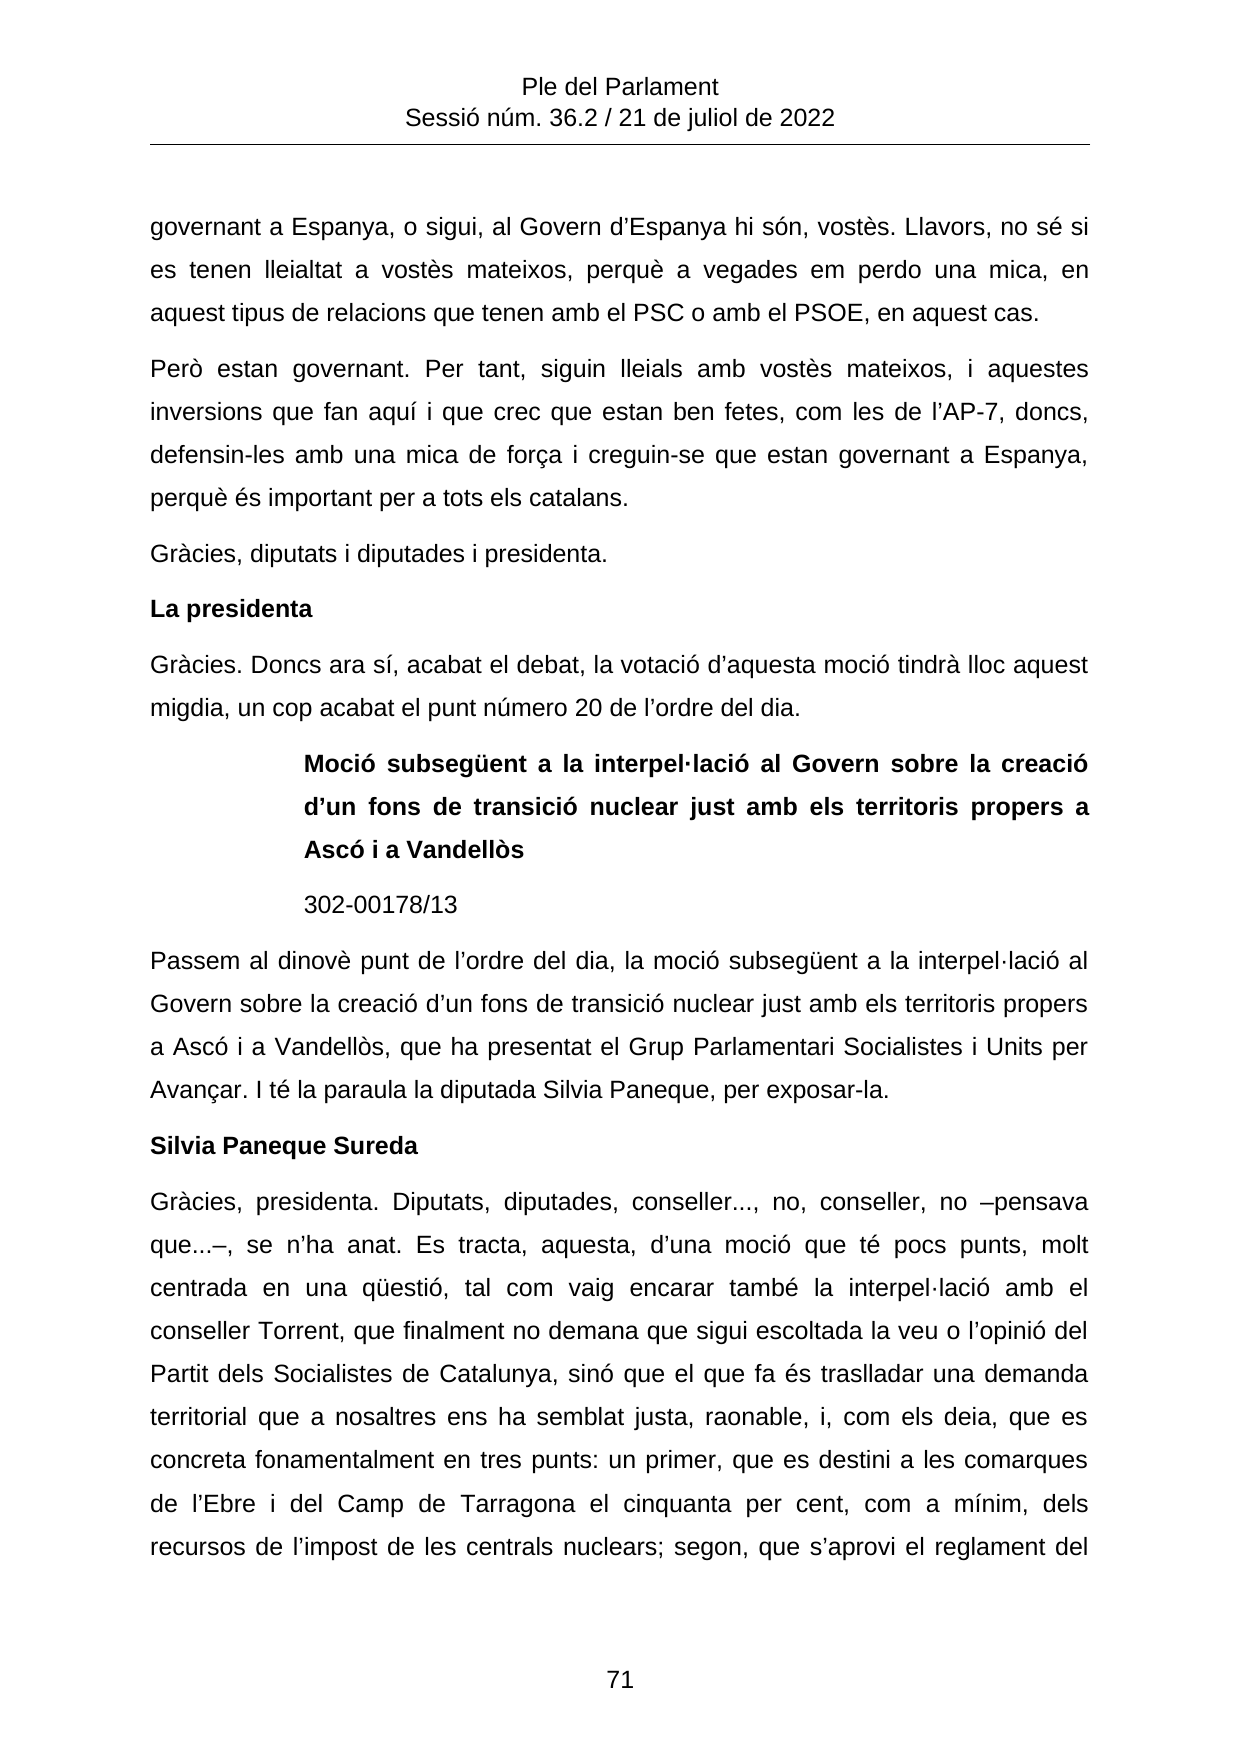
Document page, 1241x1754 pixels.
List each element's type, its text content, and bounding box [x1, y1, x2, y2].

text Però estan governant. Per tant, siguin lleials amb vostès mateixos, i aquestes inversions que fan aquí i que crec que estan ben fetes, com les de l’AP-7, doncs, defensin-les amb una mica de força i creguin-se que estan governant a Espanya, perquè és important per a tots els catalans. [150, 354, 1090, 512]
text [150, 1187, 1090, 1561]
text Silvia Paneque Sureda [150, 1131, 1090, 1160]
text Moció subsegüent a la interpel·lació al Govern sobre la creació d’un fons de transició nuclear just amb els territoris propers a Ascó i a Vandellòs [303, 749, 1090, 864]
text Passem al dinovè punt de l’ordre del dia, la moció subsegüent a la interpel·lació al Govern sobre la creació d’un fons de transició nuclear just amb els territoris propers a Ascó i a Vandellòs, que ha presentat el Grup Parlamentari Socialistes i Units per Avançar. I té la paraula la diputada Silvia Paneque, per exposar-la. [150, 946, 1090, 1104]
text Gràcies, diputats i diputades i presidenta. [150, 539, 1090, 567]
text Gràcies. Doncs ara sí, acabat el debat, la votació d’aquesta moció tindrà lloc aquest migdia, un cop acabat el punt número 20 de l’ordre del dia. [150, 650, 1090, 722]
text 302-00178/13 [303, 891, 1090, 919]
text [150, 212, 1090, 327]
text La presidenta [150, 594, 1090, 623]
